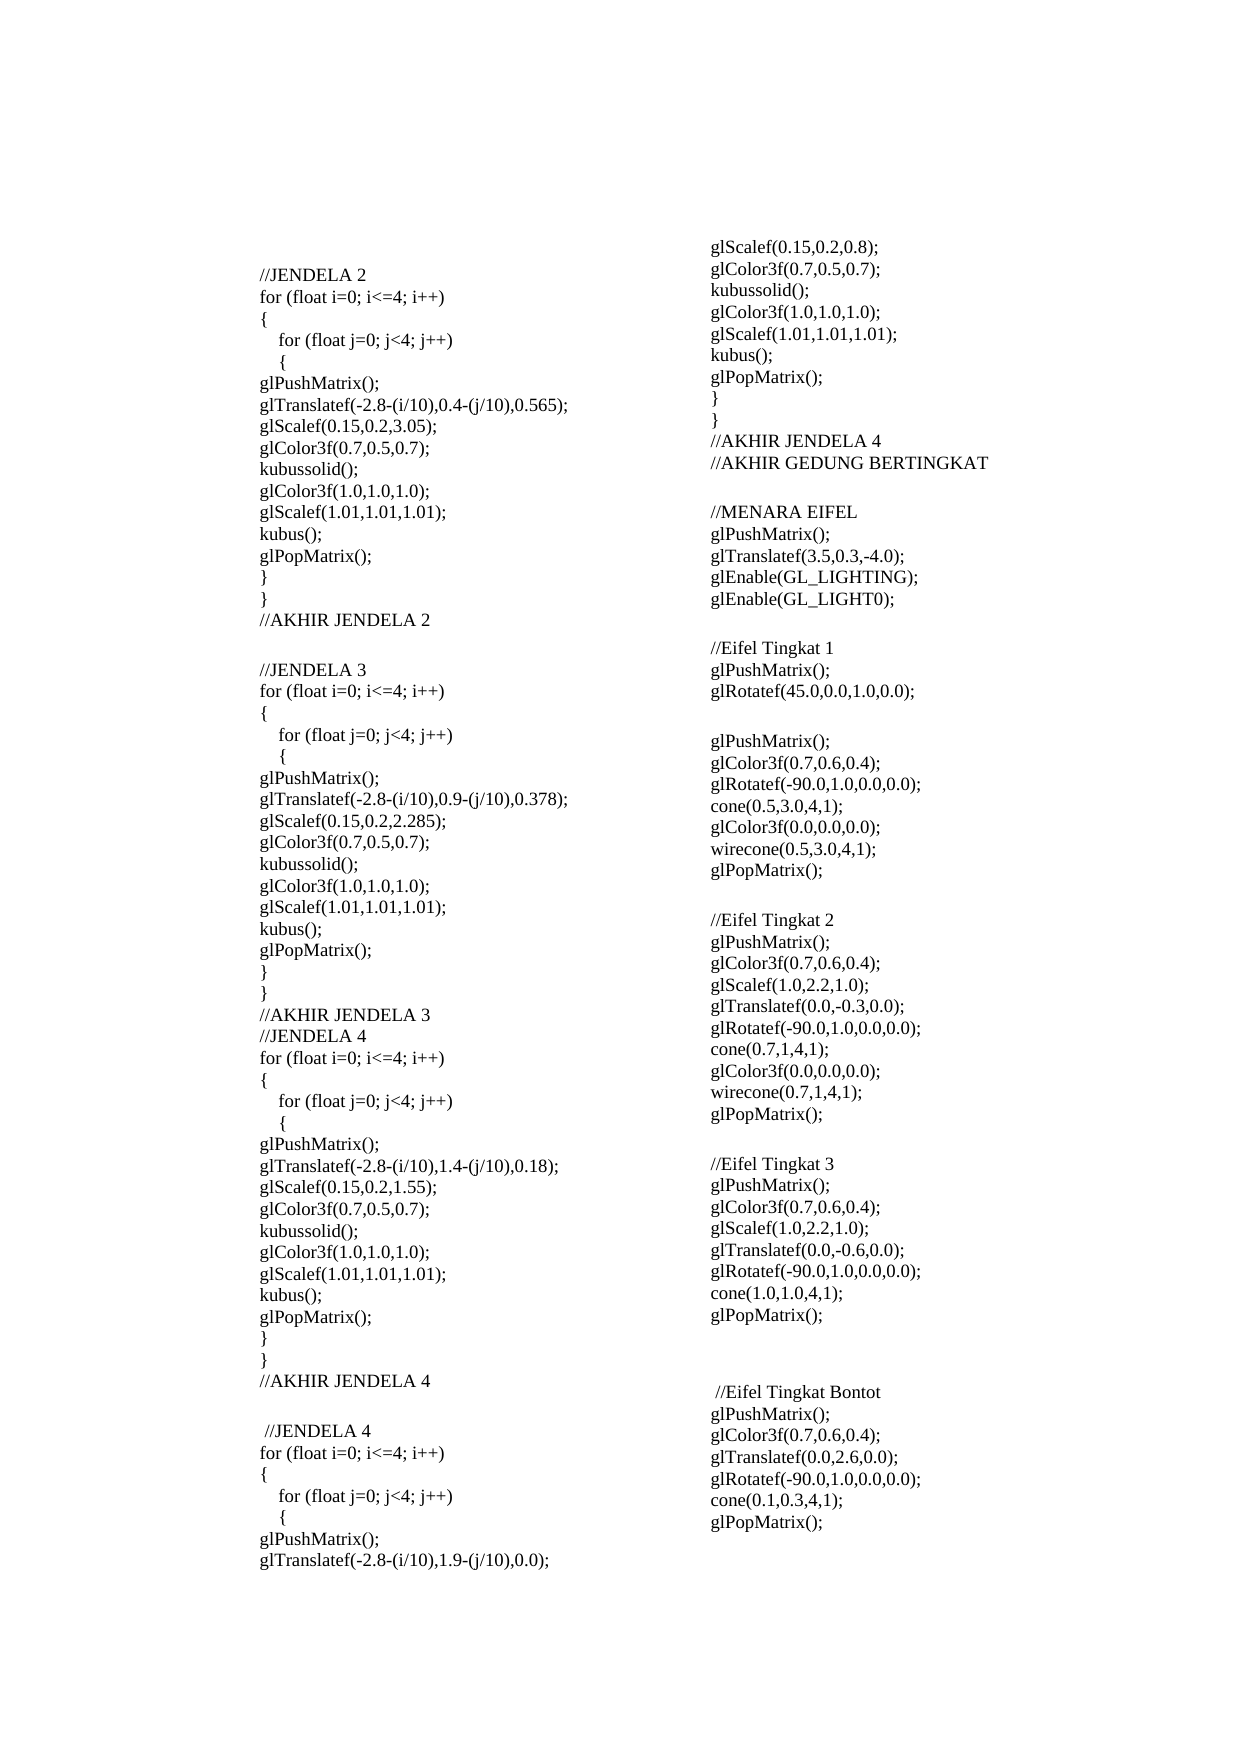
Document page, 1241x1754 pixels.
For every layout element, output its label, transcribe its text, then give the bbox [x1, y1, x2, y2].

list kubussolid(); [236, 853, 612, 874]
list glTranslatef(0.0,-0.3,0.0); [687, 995, 1063, 1017]
list glRotatef(-90.0,1.0,0.0,0.0); [687, 1017, 1063, 1038]
list glPopMatrix(); [687, 366, 1063, 387]
list for (float j=0; j<4; j++) [236, 329, 612, 351]
list glRotatef(45.0,0.0,1.0,0.0); [687, 680, 1063, 702]
list glPushMatrix(); [687, 1174, 1063, 1196]
list { [236, 702, 612, 723]
list glPushMatrix(); [236, 372, 612, 394]
list glColor3f(1.0,1.0,1.0); [687, 301, 1063, 322]
list cone(1.0,1.0,4,1); [687, 1282, 1063, 1303]
list //Eifel Tingkat 1 [687, 637, 1063, 659]
list kubus(); [236, 918, 612, 939]
list glTranslatef(-2.8-(i/10),1.9-(j/10),0.0); [236, 1549, 612, 1571]
list glScalef(0.15,0.2,0.8); [687, 236, 1063, 258]
list glTranslatef(-2.8-(i/10),0.9-(j/10),0.378); [236, 788, 612, 810]
list { [236, 1068, 612, 1090]
list } [236, 1349, 612, 1370]
list glTranslatef(0.0,-0.6,0.0); [687, 1239, 1063, 1260]
list //JENDELA 4 [236, 1420, 612, 1442]
list glTranslatef(3.5,0.3,-4.0); [687, 544, 1063, 566]
list glPushMatrix(); [236, 767, 612, 788]
list glScalef(1.01,1.01,1.01); [236, 896, 612, 918]
list } [687, 409, 1063, 430]
list kubus(); [236, 1284, 612, 1306]
list { [236, 745, 612, 767]
list glTranslatef(-2.8-(i/10),0.4-(j/10),0.565); [236, 394, 612, 415]
list wirecone(0.5,3.0,4,1); [687, 838, 1063, 859]
list cone(0.5,3.0,4,1); [687, 795, 1063, 816]
list glPopMatrix(); [687, 1511, 1063, 1532]
list glPopMatrix(); [236, 1306, 612, 1327]
list { [236, 351, 612, 372]
list kubussolid(); [687, 279, 1063, 301]
list glPushMatrix(); [687, 931, 1063, 952]
list glPushMatrix(); [687, 730, 1063, 752]
list for (float j=0; j<4; j++) [236, 1485, 612, 1506]
list glEnable(GL_LIGHT0); [687, 588, 1063, 609]
list glColor3f(0.7,0.5,0.7); [236, 437, 612, 458]
list kubus(); [687, 344, 1063, 366]
list kubus(); [236, 523, 612, 544]
list glScalef(1.01,1.01,1.01); [236, 501, 612, 523]
list } [236, 1327, 612, 1349]
list } [236, 982, 612, 1004]
list glScalef(1.0,2.2,1.0); [687, 1217, 1063, 1239]
list glPushMatrix(); [236, 1133, 612, 1155]
list //AKHIR GEDUNG BERTINGKAT [687, 452, 1063, 473]
list glScalef(0.15,0.2,1.55); [236, 1176, 612, 1198]
list glColor3f(0.7,0.5,0.7); [687, 258, 1063, 279]
list kubussolid(); [236, 458, 612, 480]
list glPushMatrix(); [687, 1403, 1063, 1424]
list { [236, 307, 612, 329]
list //AKHIR JENDELA 3 [236, 1004, 612, 1025]
list glRotatef(-90.0,1.0,0.0,0.0); [687, 1260, 1063, 1282]
list glTranslatef(-2.8-(i/10),1.4-(j/10),0.18); [236, 1155, 612, 1176]
list glColor3f(0.7,0.5,0.7); [236, 1198, 612, 1219]
list cone(0.7,1,4,1); [687, 1038, 1063, 1060]
list glColor3f(0.0,0.0,0.0); [687, 816, 1063, 838]
list //AKHIR JENDELA 4 [236, 1370, 612, 1392]
list } [236, 588, 612, 609]
list glColor3f(0.7,0.6,0.4); [687, 952, 1063, 974]
list glPopMatrix(); [236, 939, 612, 961]
list glRotatef(-90.0,1.0,0.0,0.0); [687, 1467, 1063, 1489]
list glRotatef(-90.0,1.0,0.0,0.0); [687, 773, 1063, 795]
list glPushMatrix(); [236, 1528, 612, 1549]
list glColor3f(0.7,0.6,0.4); [687, 1424, 1063, 1446]
list //AKHIR JENDELA 4 [687, 430, 1063, 452]
list //Eifel Tingkat 2 [687, 909, 1063, 931]
list glColor3f(1.0,1.0,1.0); [236, 480, 612, 501]
list glScalef(1.01,1.01,1.01); [687, 322, 1063, 344]
list //Eifel Tingkat Bontot [687, 1381, 1063, 1403]
list //JENDELA 2 [236, 264, 612, 286]
list for (float i=0; i<=4; i++) [236, 1442, 612, 1463]
list cone(0.1,0.3,4,1); [687, 1489, 1063, 1511]
list //MENARA EIFEL [687, 501, 1063, 523]
list glScalef(0.15,0.2,2.285); [236, 810, 612, 831]
list { [236, 1112, 612, 1133]
list for (float i=0; i<=4; i++) [236, 1047, 612, 1068]
list //Eifel Tingkat 3 [687, 1153, 1063, 1174]
list glPushMatrix(); [687, 523, 1063, 544]
list for (float j=0; j<4; j++) [236, 1090, 612, 1112]
list glEnable(GL_LIGHTING); [687, 566, 1063, 588]
list glScalef(1.0,2.2,1.0); [687, 974, 1063, 995]
list glColor3f(1.0,1.0,1.0); [236, 874, 612, 896]
list glTranslatef(0.0,2.6,0.0); [687, 1446, 1063, 1467]
list glColor3f(0.7,0.6,0.4); [687, 752, 1063, 773]
list //JENDELA 3 [236, 659, 612, 680]
list glPopMatrix(); [687, 1103, 1063, 1124]
list glPopMatrix(); [236, 544, 612, 566]
list glScalef(1.01,1.01,1.01); [236, 1263, 612, 1284]
list //JENDELA 4 [236, 1025, 612, 1047]
list kubussolid(); [236, 1219, 612, 1241]
list wirecone(0.7,1,4,1); [687, 1081, 1063, 1103]
list } [236, 566, 612, 588]
list //AKHIR JENDELA 2 [236, 609, 612, 631]
list } [687, 387, 1063, 409]
list glColor3f(0.0,0.0,0.0); [687, 1060, 1063, 1081]
list glScalef(0.15,0.2,3.05); [236, 415, 612, 437]
list glPushMatrix(); [687, 659, 1063, 680]
list { [236, 1506, 612, 1528]
list { [236, 1463, 612, 1485]
list for (float i=0; i<=4; i++) [236, 286, 612, 307]
list } [236, 961, 612, 982]
list glPopMatrix(); [687, 859, 1063, 881]
list glColor3f(0.7,0.6,0.4); [687, 1196, 1063, 1217]
list glColor3f(0.7,0.5,0.7); [236, 831, 612, 853]
list for (float j=0; j<4; j++) [236, 723, 612, 745]
list glPopMatrix(); [687, 1303, 1063, 1325]
list glColor3f(1.0,1.0,1.0); [236, 1241, 612, 1263]
list for (float i=0; i<=4; i++) [236, 680, 612, 702]
